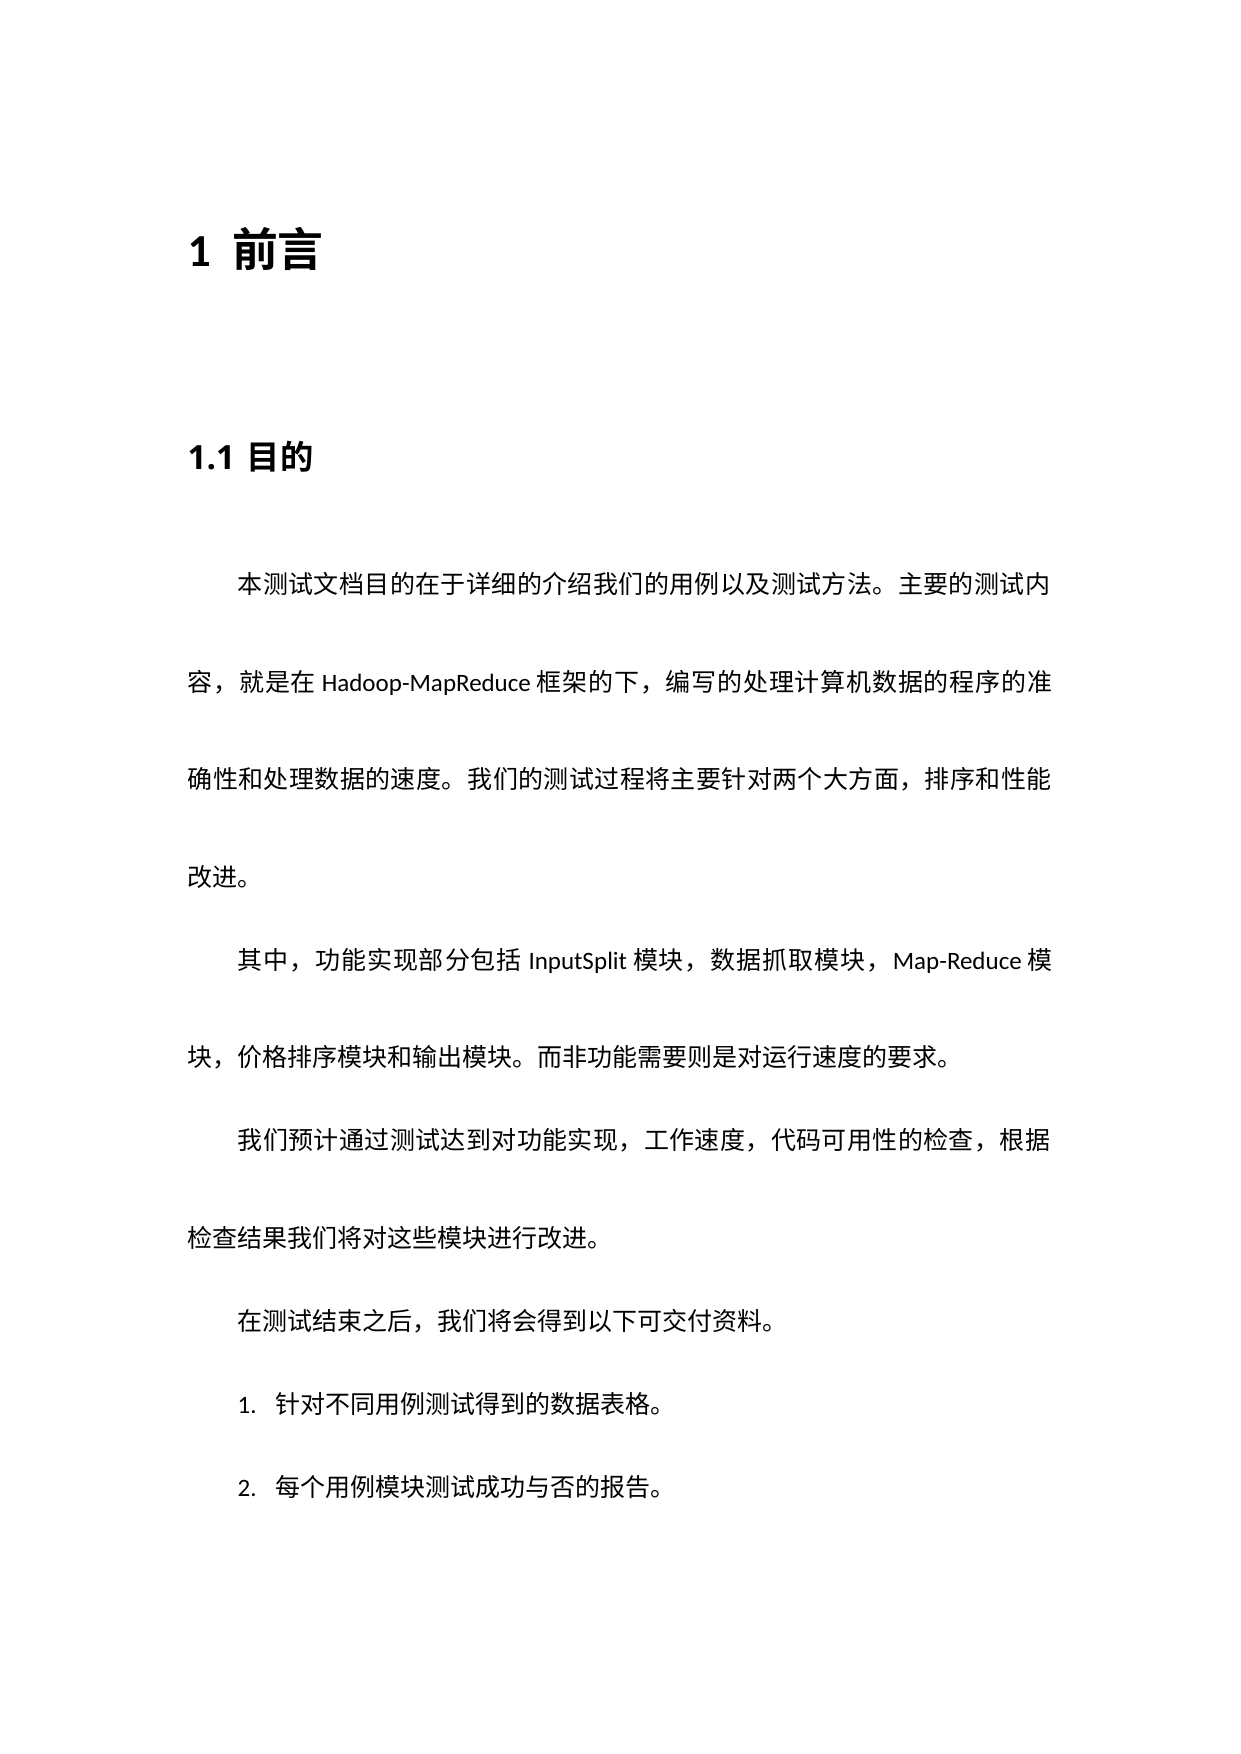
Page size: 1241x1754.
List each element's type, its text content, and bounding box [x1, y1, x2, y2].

text 我们预计通过测试达到对功能实现，工作速度，代码可用性的检查，根据检查结果我们将对这些模块进行改进。 [187, 1106, 1053, 1269]
text 在测试结束之后，我们将会得到以下可交付资料。 [187, 1287, 1053, 1352]
text 其中，功能实现部分包括InputSplit模块，数据抓取模块，Map-Reduce模块，价格排序模块和输出模块。而非功能需要则是对运行速度的要求。 [187, 926, 1053, 1088]
text 本测试文档目的在于详细的介绍我们的用例以及测试方法。主要的测试内容，就是在Hadoop-MapReduce框架的下，编写的处理计算机数据的程序的准确性和处理数据的速度。我们的测试过程将主要针对两个大方面，排序和性能改进。 [187, 550, 1053, 908]
list 针对不同用例测试得到的数据表格。 [237, 1370, 1053, 1435]
subtitle 目的 [187, 423, 1053, 488]
subtitle 前言 [187, 197, 1053, 295]
list 每个用例模块测试成功与否的报告。 [237, 1453, 1053, 1518]
